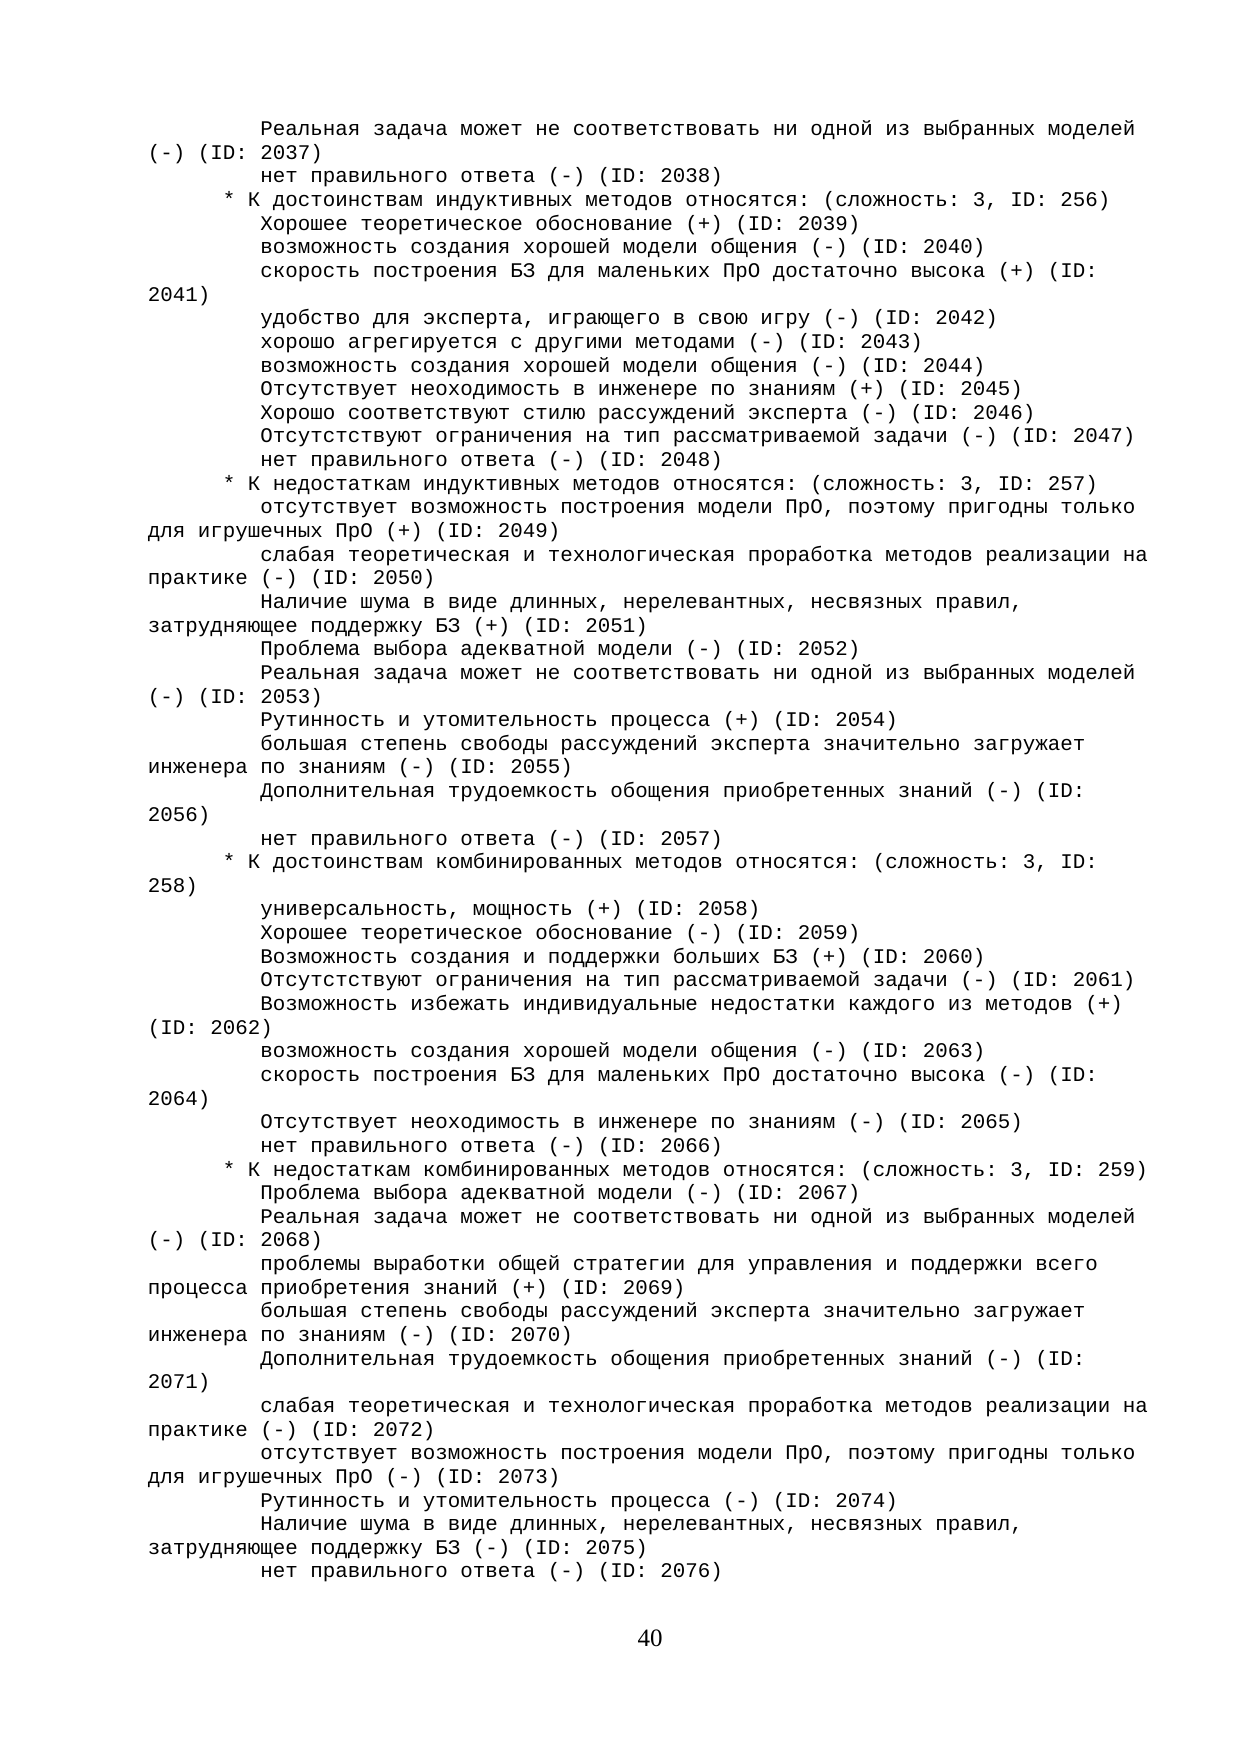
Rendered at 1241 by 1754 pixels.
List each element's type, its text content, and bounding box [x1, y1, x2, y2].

text возможность создания хорошей модели общения (-) (ID: 2044) [148, 354, 1152, 378]
text нет правильного ответа (-) (ID: 2076) [148, 1561, 1152, 1584]
text Отсутствует неоходимость в инженере по знаниям (-) (ID: 2065) [148, 1111, 1152, 1135]
text Дополнительная трудоемкость обощения приобретенных знаний (-) (ID: 2056) [148, 780, 1152, 827]
text большая степень свободы рассуждений эксперта значительно загружает инженера по знаниям (-) (ID: 2055) [148, 733, 1152, 780]
text Хорошее теоретическое обоснование (-) (ID: 2059) [148, 922, 1152, 946]
text Проблема выбора адекватной модели (-) (ID: 2052) [148, 638, 1152, 662]
text нет правильного ответа (-) (ID: 2048) [148, 449, 1152, 473]
text отсутствует возможность построения модели ПрО, поэтому пригодны только для игрушечных ПрО (-) (ID: 2073) [148, 1442, 1152, 1489]
text Реальная задача может не соответствовать ни одной из выбранных моделей (-) (ID: 2037) [148, 118, 1152, 165]
text * К недостаткам индуктивных методов относятся: (сложность: 3, ID: 257) [148, 473, 1152, 496]
text * К недостаткам комбинированных методов относятся: (сложность: 3, ID: 259) [148, 1158, 1152, 1182]
text Возможность избежать индивидуальные недостатки каждого из методов (+) (ID: 2062) [148, 993, 1152, 1040]
text Отсутствует неоходимость в инженере по знаниям (+) (ID: 2045) [148, 378, 1152, 402]
text Хорошо соответствуют стилю рассуждений эксперта (-) (ID: 2046) [148, 402, 1152, 426]
text возможность создания хорошей модели общения (-) (ID: 2040) [148, 236, 1152, 260]
text нет правильного ответа (-) (ID: 2057) [148, 827, 1152, 851]
text удобство для эксперта, играющего в свою игру (-) (ID: 2042) [148, 307, 1152, 331]
text Отсутстствуют ограничения на тип рассматриваемой задачи (-) (ID: 2061) [148, 969, 1152, 993]
text Реальная задача может не соответствовать ни одной из выбранных моделей (-) (ID: 2068) [148, 1206, 1152, 1253]
text универсальность, мощность (+) (ID: 2058) [148, 898, 1152, 922]
text Рутинность и утомительность процесса (+) (ID: 2054) [148, 709, 1152, 733]
text скорость построения БЗ для маленьких ПрО достаточно высока (+) (ID: 2041) [148, 260, 1152, 307]
text большая степень свободы рассуждений эксперта значительно загружает инженера по знаниям (-) (ID: 2070) [148, 1300, 1152, 1348]
text Отсутстствуют ограничения на тип рассматриваемой задачи (-) (ID: 2047) [148, 426, 1152, 449]
text Проблема выбора адекватной модели (-) (ID: 2067) [148, 1182, 1152, 1206]
text Наличие шума в виде длинных, нерелевантных, несвязных правил, затрудняющее поддержку БЗ (+) (ID: 2051) [148, 591, 1152, 638]
text * К достоинствам индуктивных методов относятся: (сложность: 3, ID: 256) [148, 189, 1152, 213]
text нет правильного ответа (-) (ID: 2066) [148, 1135, 1152, 1158]
text проблемы выработки общей стратегии для управления и поддержки всего процесса приобретения знаний (+) (ID: 2069) [148, 1253, 1152, 1300]
text нет правильного ответа (-) (ID: 2038) [148, 165, 1152, 189]
text возможность создания хорошей модели общения (-) (ID: 2063) [148, 1040, 1152, 1064]
text слабая теоретическая и технологическая проработка методов реализации на практике (-) (ID: 2050) [148, 544, 1152, 591]
text Хорошее теоретическое обоснование (+) (ID: 2039) [148, 213, 1152, 236]
text * К достоинствам комбинированных методов относятся: (сложность: 3, ID: 258) [148, 851, 1152, 898]
text Возможность создания и поддержки больших БЗ (+) (ID: 2060) [148, 946, 1152, 969]
text слабая теоретическая и технологическая проработка методов реализации на практике (-) (ID: 2072) [148, 1395, 1152, 1442]
text Реальная задача может не соответствовать ни одной из выбранных моделей (-) (ID: 2053) [148, 662, 1152, 709]
text отсутствует возможность построения модели ПрО, поэтому пригодны только для игрушечных ПрО (+) (ID: 2049) [148, 496, 1152, 544]
text скорость построения БЗ для маленьких ПрО достаточно высока (-) (ID: 2064) [148, 1064, 1152, 1111]
text Наличие шума в виде длинных, нерелевантных, несвязных правил, затрудняющее поддержку БЗ (-) (ID: 2075) [148, 1513, 1152, 1561]
text Рутинность и утомительность процесса (-) (ID: 2074) [148, 1489, 1152, 1513]
text хорошо агрегируется с другими методами (-) (ID: 2043) [148, 331, 1152, 354]
text Дополнительная трудоемкость обощения приобретенных знаний (-) (ID: 2071) [148, 1348, 1152, 1395]
